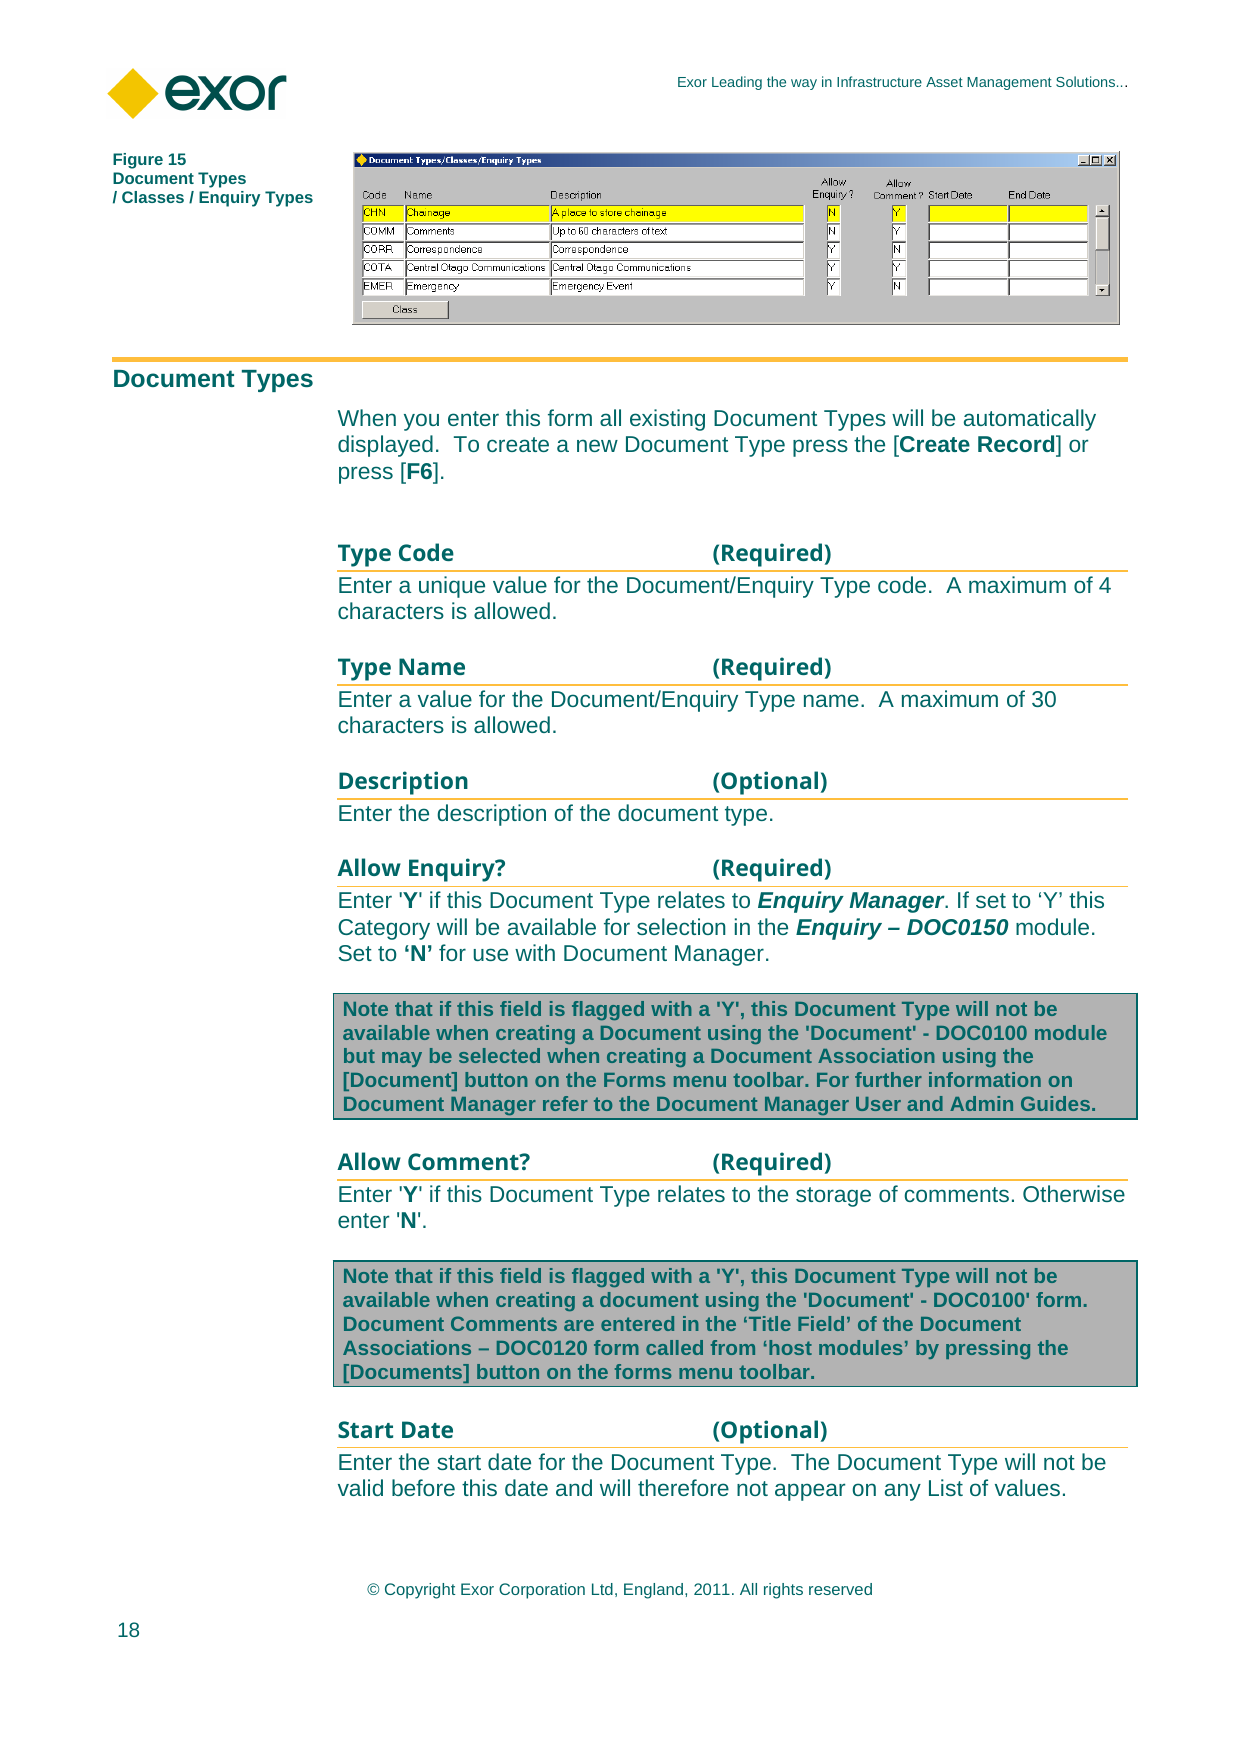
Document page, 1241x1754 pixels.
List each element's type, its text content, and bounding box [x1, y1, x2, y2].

text When you enter this form all existing Document Types will be automatically displayed. To create a new Document Type press the [Create Record] or press [F6]. [337, 405, 1128, 484]
text Note that if this field is flagged with a 'Y', this Document Type will not be available when creating a document using the 'Document' - DOC0100' form. Document Comments are entered in the ‘Title Field’ of the Document Associations – DOC0120 form called from ‘host modules’ by pressing the [Documents] button on the forms menu toolbar. [334, 1262, 1136, 1386]
text Document Types [112, 169, 352, 188]
text Enter a value for the Document/Enquiry Type name. A maximum of 30 characters is allowed. [337, 686, 1128, 738]
text Enter the start date for the Document Type. The Document Type will not be valid before this date and will therefore not appear on any List of values. [337, 1448, 1128, 1501]
text Enter 'Y' if this Document Type relates to the storage of comments. Otherwise enter 'N'. [337, 1181, 1128, 1234]
text Allow Comment? (Required) [337, 1146, 1128, 1179]
picture [106, 68, 287, 119]
picture [352, 151, 1120, 325]
text Description (Optional) [337, 765, 1128, 798]
text Start Date (Optional) [337, 1413, 1128, 1447]
text Type Name (Required) [337, 651, 1128, 684]
text / Classes / Enquiry Types [112, 188, 352, 207]
text Enter the description of the document type. [337, 800, 1128, 826]
text Figure 15 [112, 150, 1128, 169]
text Note that if this field is flagged with a 'Y', this Document Type will not be available when creating a Document using the 'Document' - DOC0100 module but may be selected when creating a Document Association using the [Document] button on the Forms menu toolbar. For further information on Document Manager refer to the Document Manager User and Admin Guides. [334, 994, 1136, 1118]
text Allow Enquiry? (Required) [337, 852, 1128, 886]
text Type Code (Required) [337, 537, 1128, 570]
text Enter 'Y' if this Document Type relates to Enquiry Manager. If set to ‘Y’ this Category will be available for selection in the Enquiry – DOC0150 module. Set to ‘N’ for use with Document Manager. [337, 887, 1128, 966]
text Document Types [112, 362, 1128, 393]
text Enter a unique value for the Document/Enquiry Type code. A maximum of 4 characters is allowed. [337, 572, 1128, 624]
